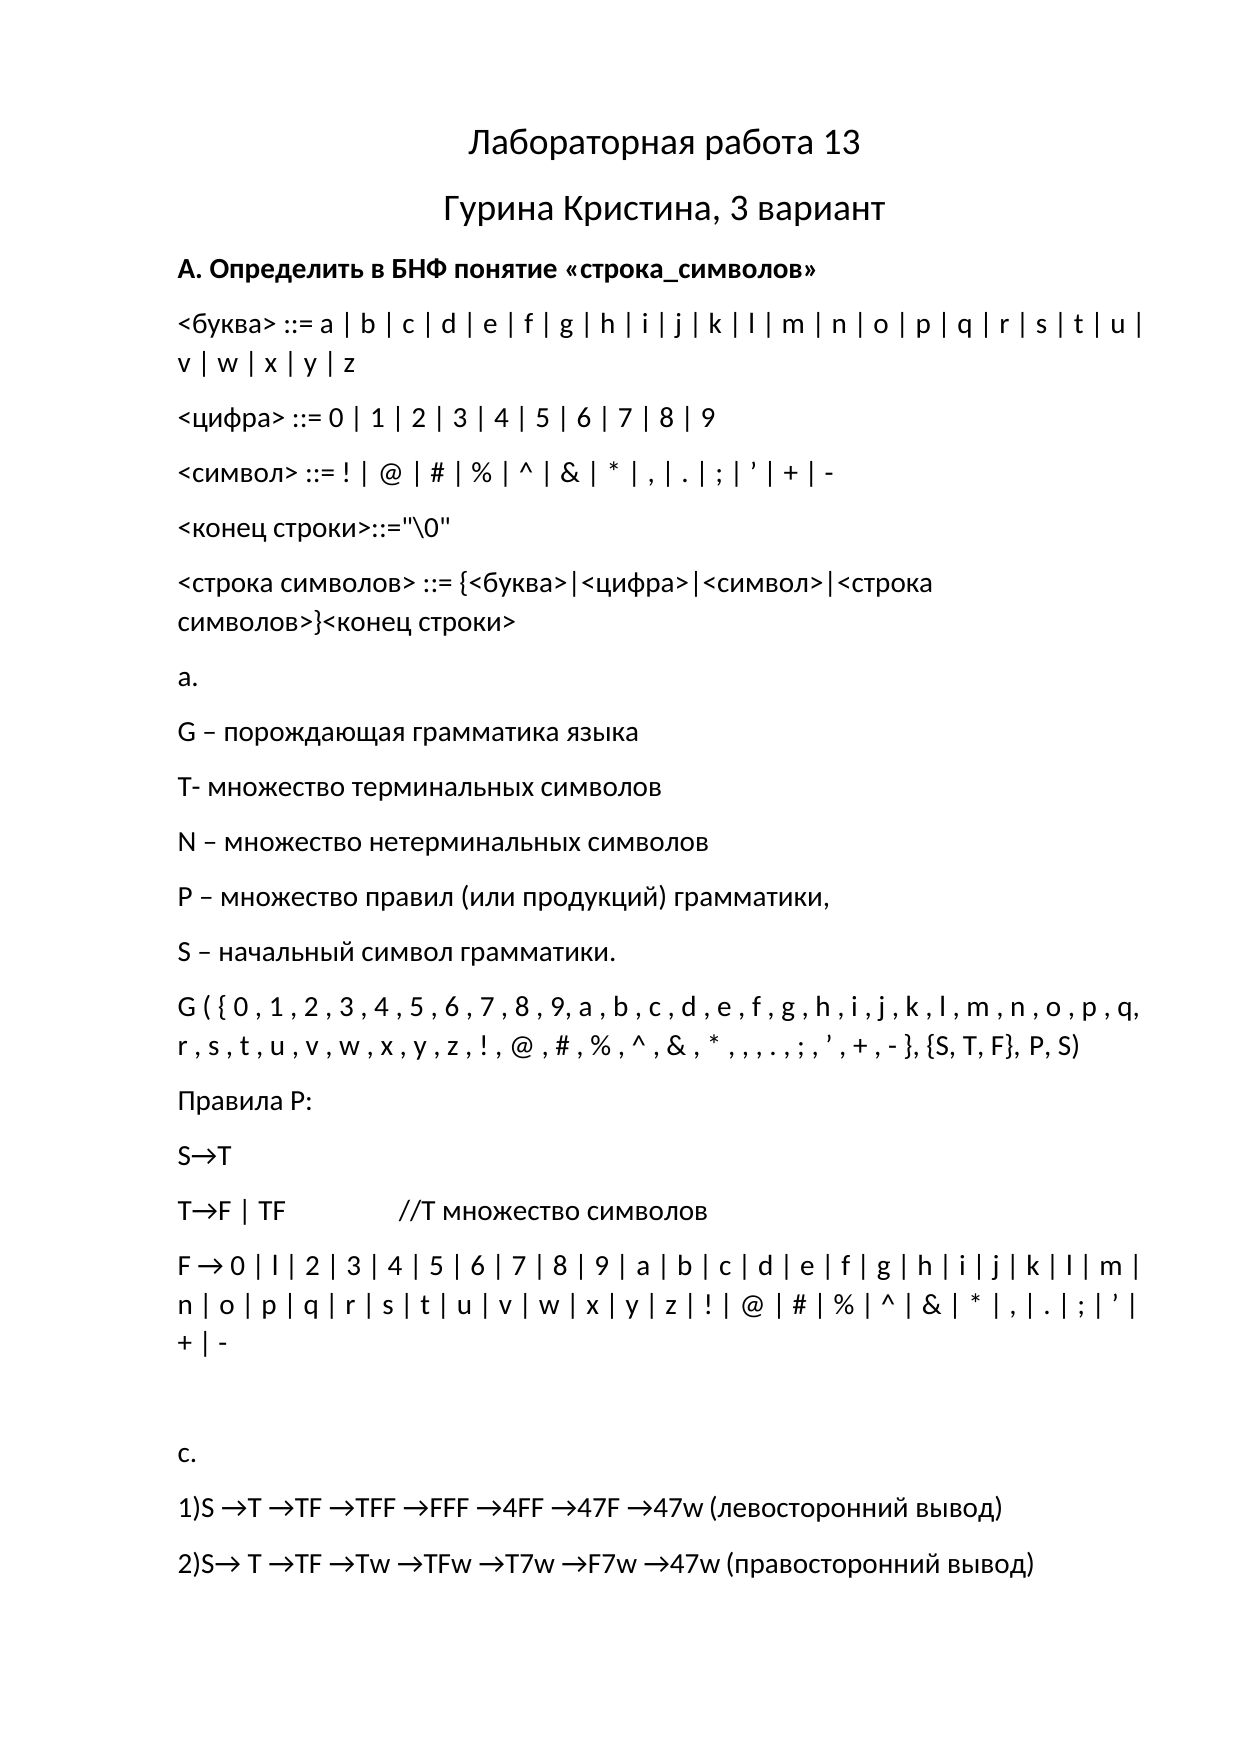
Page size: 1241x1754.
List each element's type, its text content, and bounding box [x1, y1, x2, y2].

text А. Определить в БНФ понятие «строка_символов» [177, 250, 1152, 286]
text F → 0 | l | 2 | 3 | 4 | 5 | 6 | 7 | 8 | 9 | a | b | c | d | e | f | g | h | i | j | k | l | m | n | o | p | q | r | s | t | u | v | w | x | y | z | ! | @ | # | % | ^ | & | * | , | . | ; | ’ | + | - [177, 1247, 1152, 1360]
text Т- множество терминальных символов [177, 768, 1152, 804]
text <конец строки>::="\0" [177, 509, 1152, 545]
text S – начальный символ грамматики. [177, 933, 1152, 969]
text <строка символов> ::= {<буква>|<цифра>|<символ>|<строка символов>}<конец строки> [177, 564, 1152, 638]
text S→T [177, 1137, 1152, 1173]
text 2)S→ T →TF →Tw →TFw →T7w →F7w →47w (правосторонний вывод) [177, 1545, 1152, 1580]
text 1)S →T →TF →TFF →FFF →4FF →47F →47w (левосторонний вывод) [177, 1489, 1152, 1525]
text <символ> ::= ! | @ | # | % | ^ | & | * | , | . | ; | ’ | + | - [177, 454, 1152, 490]
text G ( { 0 , 1 , 2 , 3 , 4 , 5 , 6 , 7 , 8 , 9, a , b , c , d , e , f , g , h , i , j , k , l , m , n , o , p , q, r , s , t , u , v , w , x , y , z , ! , @ , # , % , ^ , & , * , , , . , ; , ’ , + , - }, {S, T, F}, Р, S) [177, 988, 1152, 1063]
text T→F | TF //Т множество символов [177, 1192, 1152, 1228]
text P – множество правил (или продукций) грамматики, [177, 878, 1152, 914]
text Лабораторная работа 13 [177, 118, 1152, 164]
text <буква> ::= a | b | c | d | e | f | g | h | i | j | k | l | m | n | o | p | q | r | s | t | u | v | w | x | y | z [177, 306, 1152, 379]
text N – множество нетерминальных символов [177, 823, 1152, 859]
text c. [177, 1434, 1152, 1470]
text G – порождающая грамматика языка [177, 713, 1152, 749]
text a. [177, 658, 1152, 693]
text <цифра> ::= 0 | 1 | 2 | 3 | 4 | 5 | 6 | 7 | 8 | 9 [177, 399, 1152, 435]
text Правила P: [177, 1082, 1152, 1118]
text Гурина Кристина, 3 вариант [177, 184, 1152, 230]
